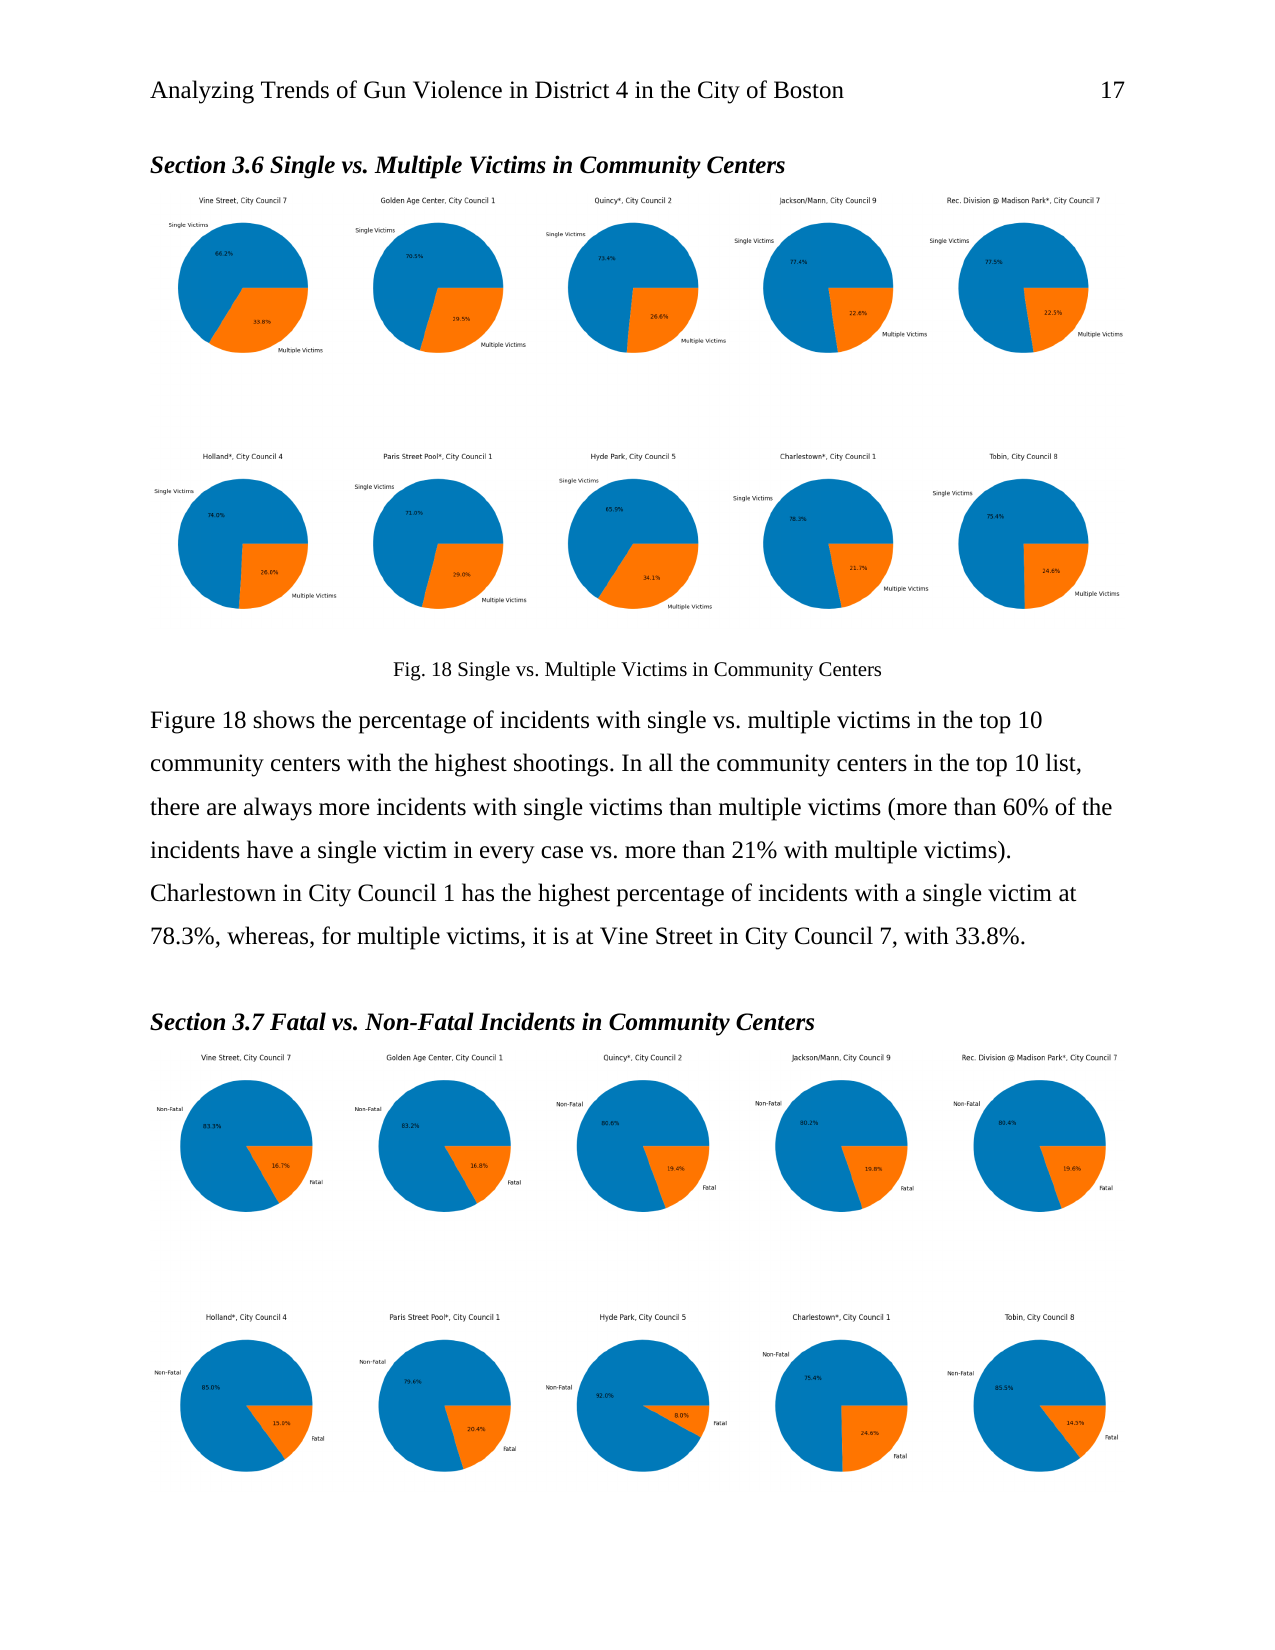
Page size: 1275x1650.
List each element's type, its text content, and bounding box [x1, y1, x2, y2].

text Fig. 18 Single vs. Multiple Victims in Community Centers [150, 657, 1125, 681]
picture [150, 1050, 1125, 1492]
subtitle Section 3.6 Single vs. Multiple Victims in Community Centers [150, 150, 1125, 179]
picture [150, 193, 1125, 629]
text Figure 18 shows the percentage of incidents with single vs. multiple victims in the top 10 community centers with the highest shootings. In all the community centers in the top 10 list, there are always more incidents with single victims than multiple victims (more than 60% of the incidents have a single victim in every case vs. more than 21% with multiple victims). Charlestown in City Council 1 has the highest percentage of incidents with a single victim at 78.3%, whereas, for multiple victims, it is at Vine Street in City Council 7, with 33.8%. [150, 705, 1125, 950]
subtitle Section 3.7 Fatal vs. Non-Fatal Incidents in Community Centers [150, 1007, 1125, 1036]
